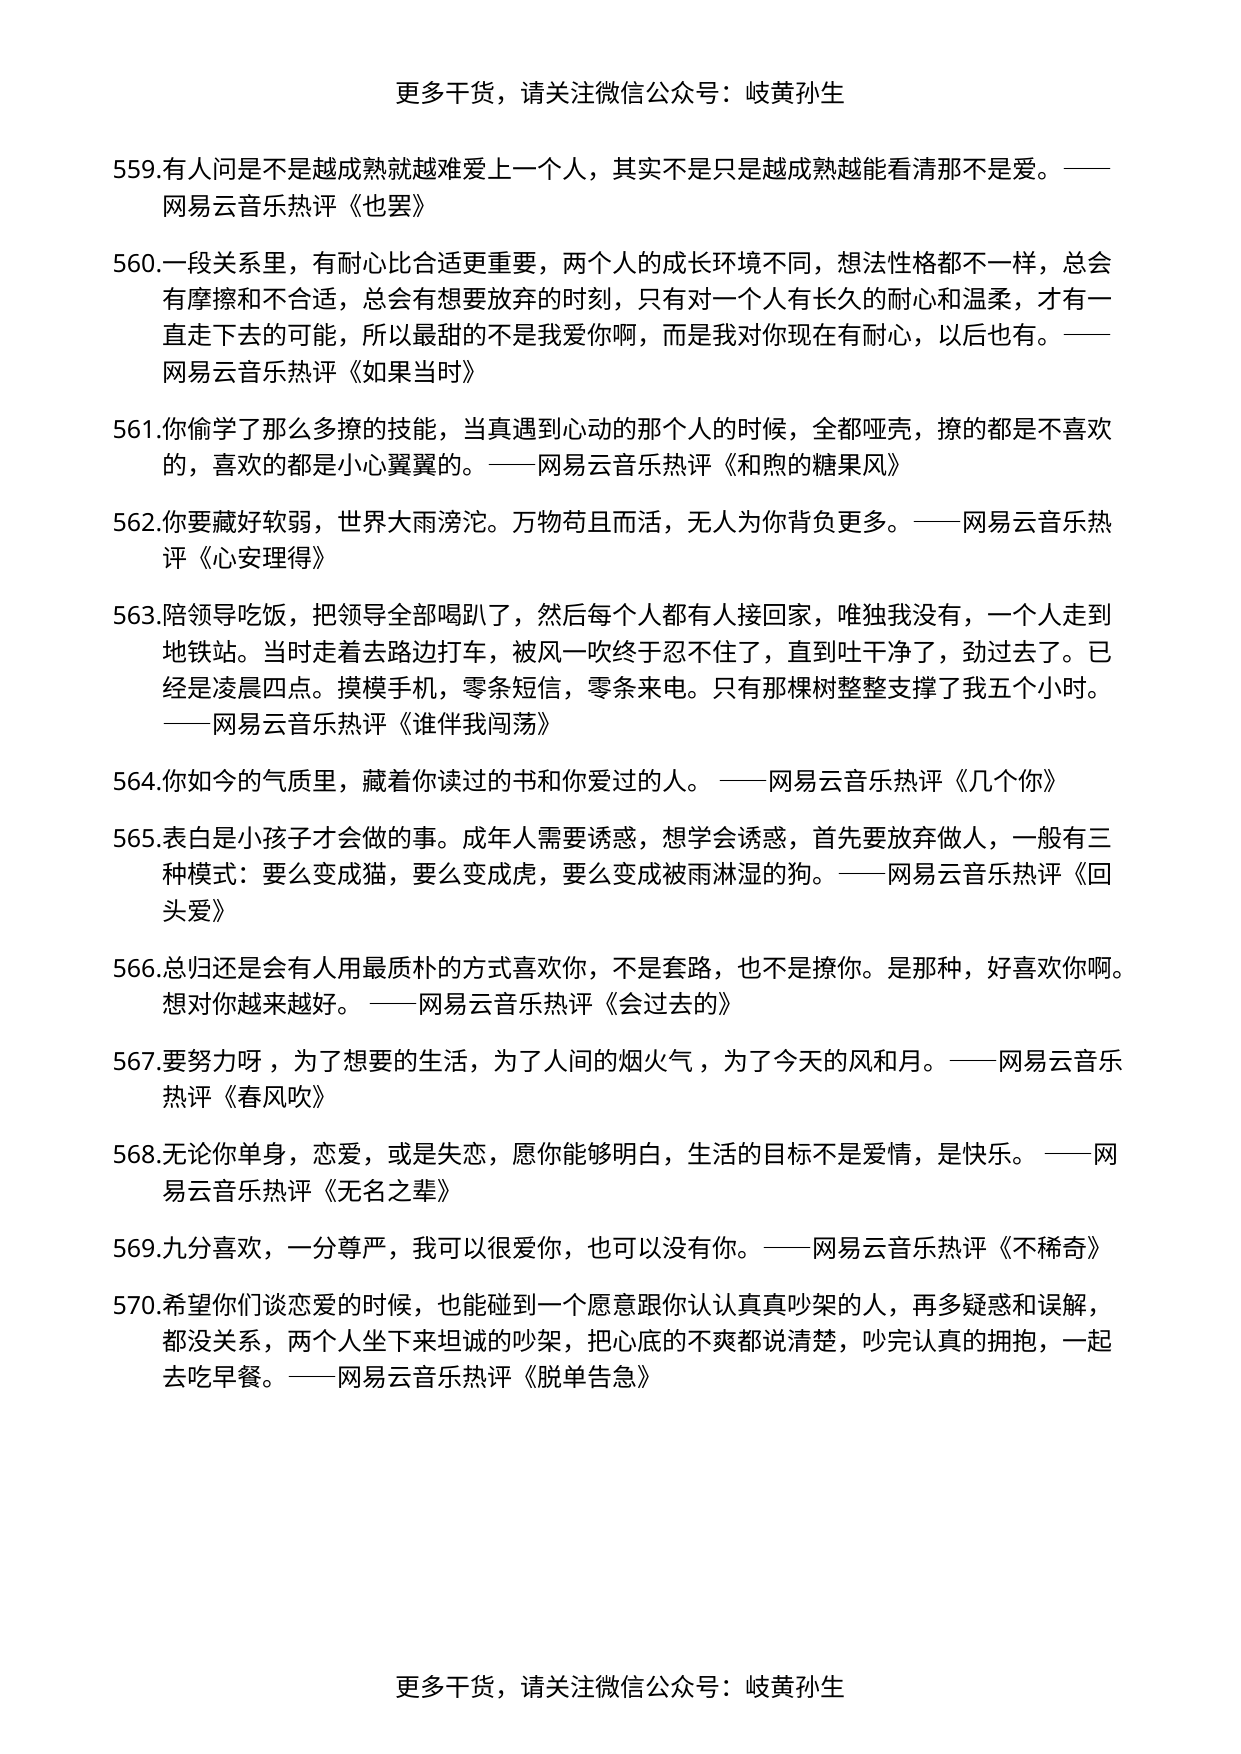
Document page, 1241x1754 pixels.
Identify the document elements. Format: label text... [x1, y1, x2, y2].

list 有人问是不是越成熟就越难爱上一个人，其实不是只是越成熟越能看清那不是爱。——网易云音乐热评《也罢》 [112, 150, 1128, 222]
list 你偷学了那么多撩的技能，当真遇到心动的那个人的时候，全都哑壳，撩的都是不喜欢的，喜欢的都是小心翼翼的。——网易云音乐热评《和煦的糖果风》 [112, 409, 1128, 482]
list 无论你单身，恋爱，或是失恋，愿你能够明白，生活的目标不是爱情，是快乐。 ——网易云音乐热评《无名之辈》 [112, 1135, 1128, 1207]
list 希望你们谈恋爱的时候，也能碰到一个愿意跟你认认真真吵架的人，再多疑惑和误解，都没关系，两个人坐下来坦诚的吵架，把心底的不爽都说清楚，吵完认真的拥抱，一起去吃早餐。——网易云音乐热评《脱单告急》 [112, 1285, 1128, 1394]
list 你如今的气质里，藏着你读过的书和你爱过的人。 ——网易云音乐热评《几个你》 [112, 762, 1128, 798]
list 总归还是会有人用最质朴的方式喜欢你，不是套路，也不是撩你。是那种，好喜欢你啊。想对你越来越好。 ——网易云音乐热评《会过去的》 [112, 948, 1128, 1021]
list 一段关系里，有耐心比合适更重要，两个人的成长环境不同，想法性格都不一样，总会有摩擦和不合适，总会有想要放弃的时刻，只有对一个人有长久的耐心和温柔，才有一直走下去的可能，所以最甜的不是我爱你啊，而是我对你现在有耐心，以后也有。——网易云音乐热评《如果当时》 [112, 243, 1128, 388]
list 陪领导吃饭，把领导全部喝趴了，然后每个人都有人接回家，唯独我没有，一个人走到地铁站。当时走着去路边打车，被风一吹终于忍不住了，直到吐干净了，劲过去了。已经是凌晨四点。摸模手机，零条短信，零条来电。只有那棵树整整支撑了我五个小时。——网易云音乐热评《谁伴我闯荡》 [112, 596, 1128, 741]
list 九分喜欢，一分尊严，我可以很爱你，也可以没有你。——网易云音乐热评《不稀奇》 [112, 1228, 1128, 1264]
list 你要藏好软弱，世界大雨滂沱。万物苟且而活，无人为你背负更多。——网易云音乐热评《心安理得》 [112, 502, 1128, 575]
list 要努力呀 ，为了想要的生活，为了人间的烟火气 ，为了今天的风和月。——网易云音乐热评《春风吹》 [112, 1042, 1128, 1114]
list 表白是小孩子才会做的事。成年人需要诱惑，想学会诱惑，首先要放弃做人，一般有三种模式：要么变成猫，要么变成虎，要么变成被雨淋湿的狗。——网易云音乐热评《回头爱》 [112, 819, 1128, 927]
